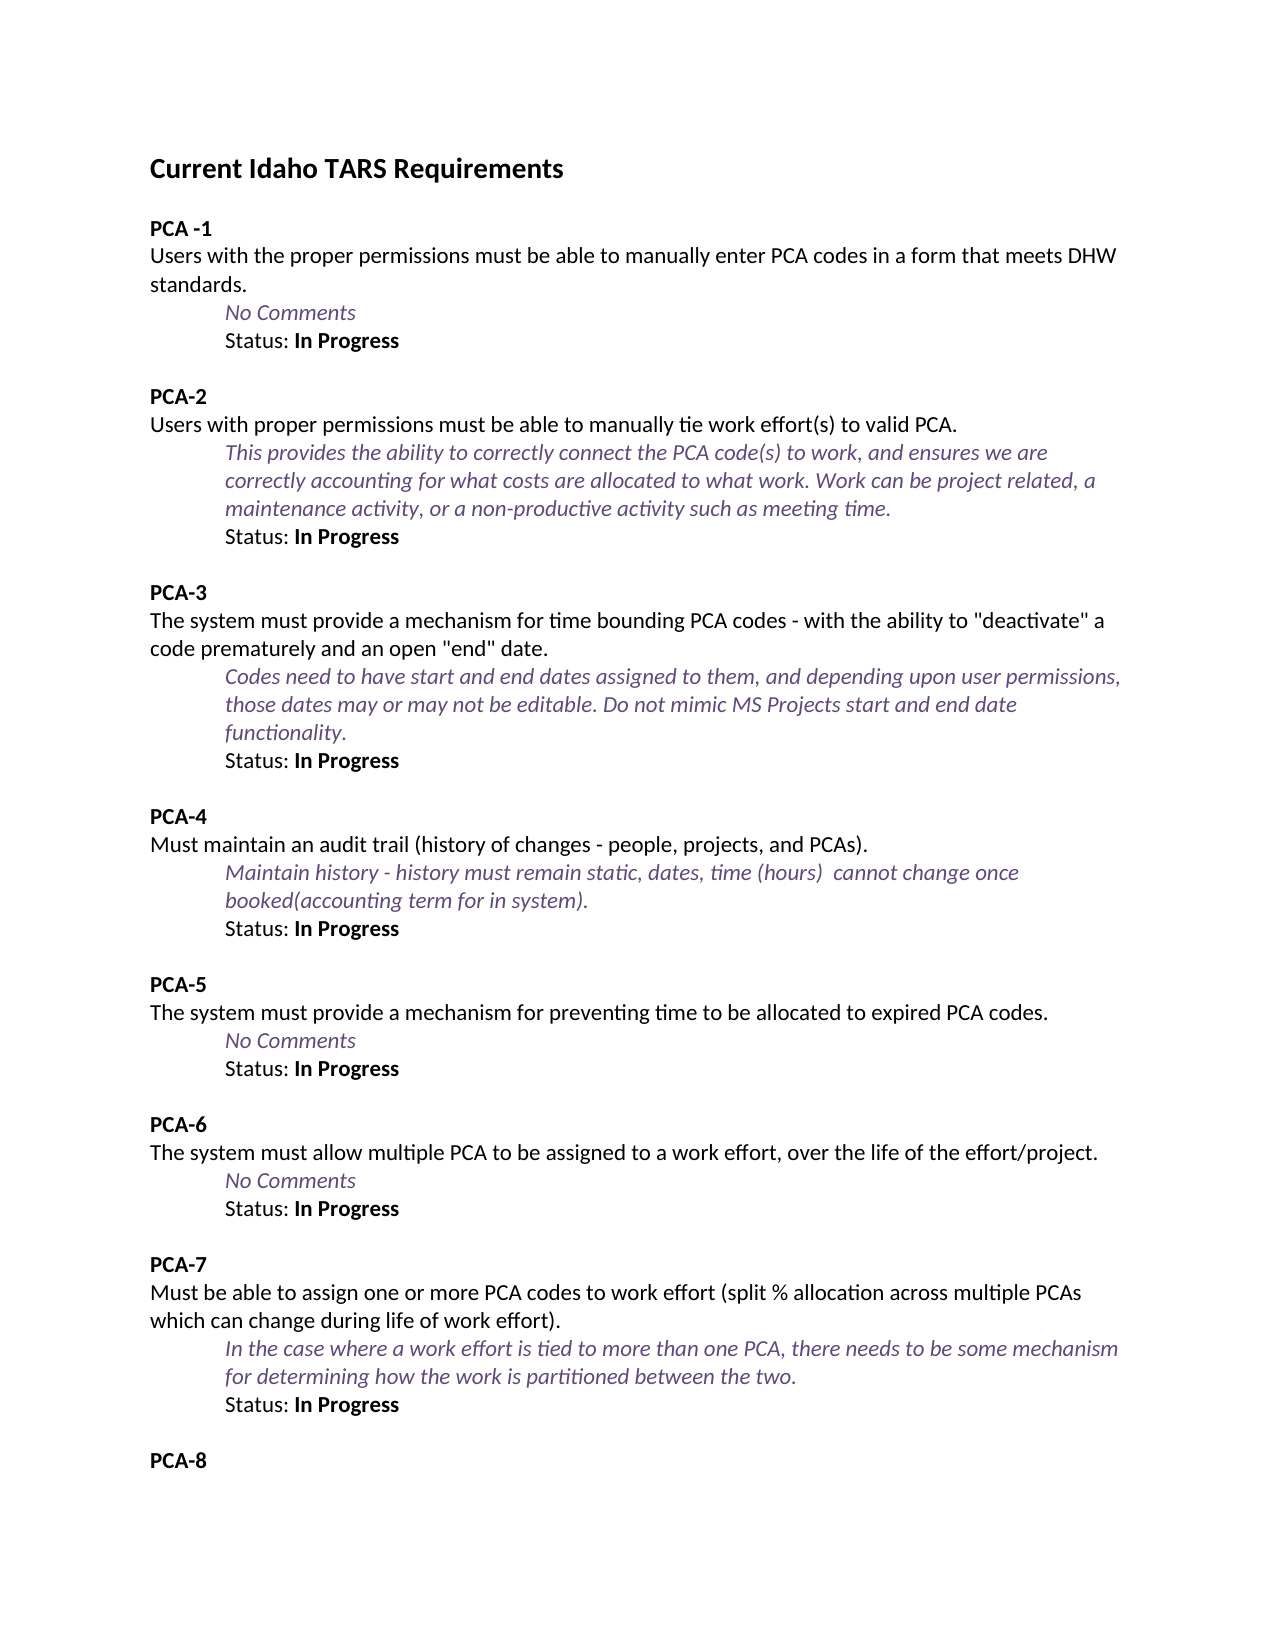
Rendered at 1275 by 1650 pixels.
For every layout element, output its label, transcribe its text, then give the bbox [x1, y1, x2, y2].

text PCA-7 [150, 1250, 1125, 1278]
text This provides the ability to correctly connect the PCA code(s) to work, and ensures we are correctly accounting for what costs are allocated to what work. Work can be project related, a maintenance activity, or a non-productive activity such as meeting time. [225, 438, 1125, 522]
text PCA-2 [150, 382, 1125, 410]
text Status: In Progress [150, 1194, 1125, 1222]
text PCA-3 [150, 578, 1125, 606]
text PCA-6 [150, 1110, 1125, 1138]
text Status: In Progress [225, 914, 1125, 942]
text The system must provide a mechanism for preventing time to be allocated to expired PCA codes. [150, 998, 1125, 1026]
text PCA -1 [150, 214, 1125, 242]
text PCA-5 [150, 970, 1125, 998]
text PCA-8 [150, 1447, 1125, 1474]
text Status: In Progress [150, 1391, 1125, 1418]
text No Comments [150, 1166, 1125, 1194]
text Status: In Progress [150, 1054, 1125, 1082]
text Status: In Progress [150, 746, 1125, 774]
text The system must provide a mechanism for time bounding PCA codes - with the ability to "deactivate" a code prematurely and an open "end" date. [150, 606, 1125, 662]
text Users with the proper permissions must be able to manually enter PCA codes in a form that meets DHW standards. [150, 242, 1125, 298]
text Must be able to assign one or more PCA codes to work effort (split % allocation across multiple PCAs which can change during life of work effort). [150, 1278, 1125, 1334]
text Must maintain an audit trail (history of changes - people, projects, and PCAs). [150, 830, 1125, 858]
text Current Idaho TARS Requirements [150, 150, 1125, 186]
text Users with proper permissions must be able to manually tie work effort(s) to valid PCA. [150, 410, 1125, 438]
text Status: In Progress [150, 522, 1125, 550]
text No Comments [150, 1026, 1125, 1054]
text Status: In Progress [150, 326, 1125, 354]
text Codes need to have start and end dates assigned to them, and depending upon user permissions, those dates may or may not be editable. Do not mimic MS Projects start and end date functionality. [225, 662, 1125, 746]
text The system must allow multiple PCA to be assigned to a work effort, over the life of the effort/project. [150, 1138, 1125, 1166]
text PCA-4 [150, 802, 1125, 830]
text No Comments [150, 298, 1125, 326]
text Maintain history - history must remain static, dates, time (hours) cannot change once booked(accounting term for in system). [225, 858, 1125, 914]
